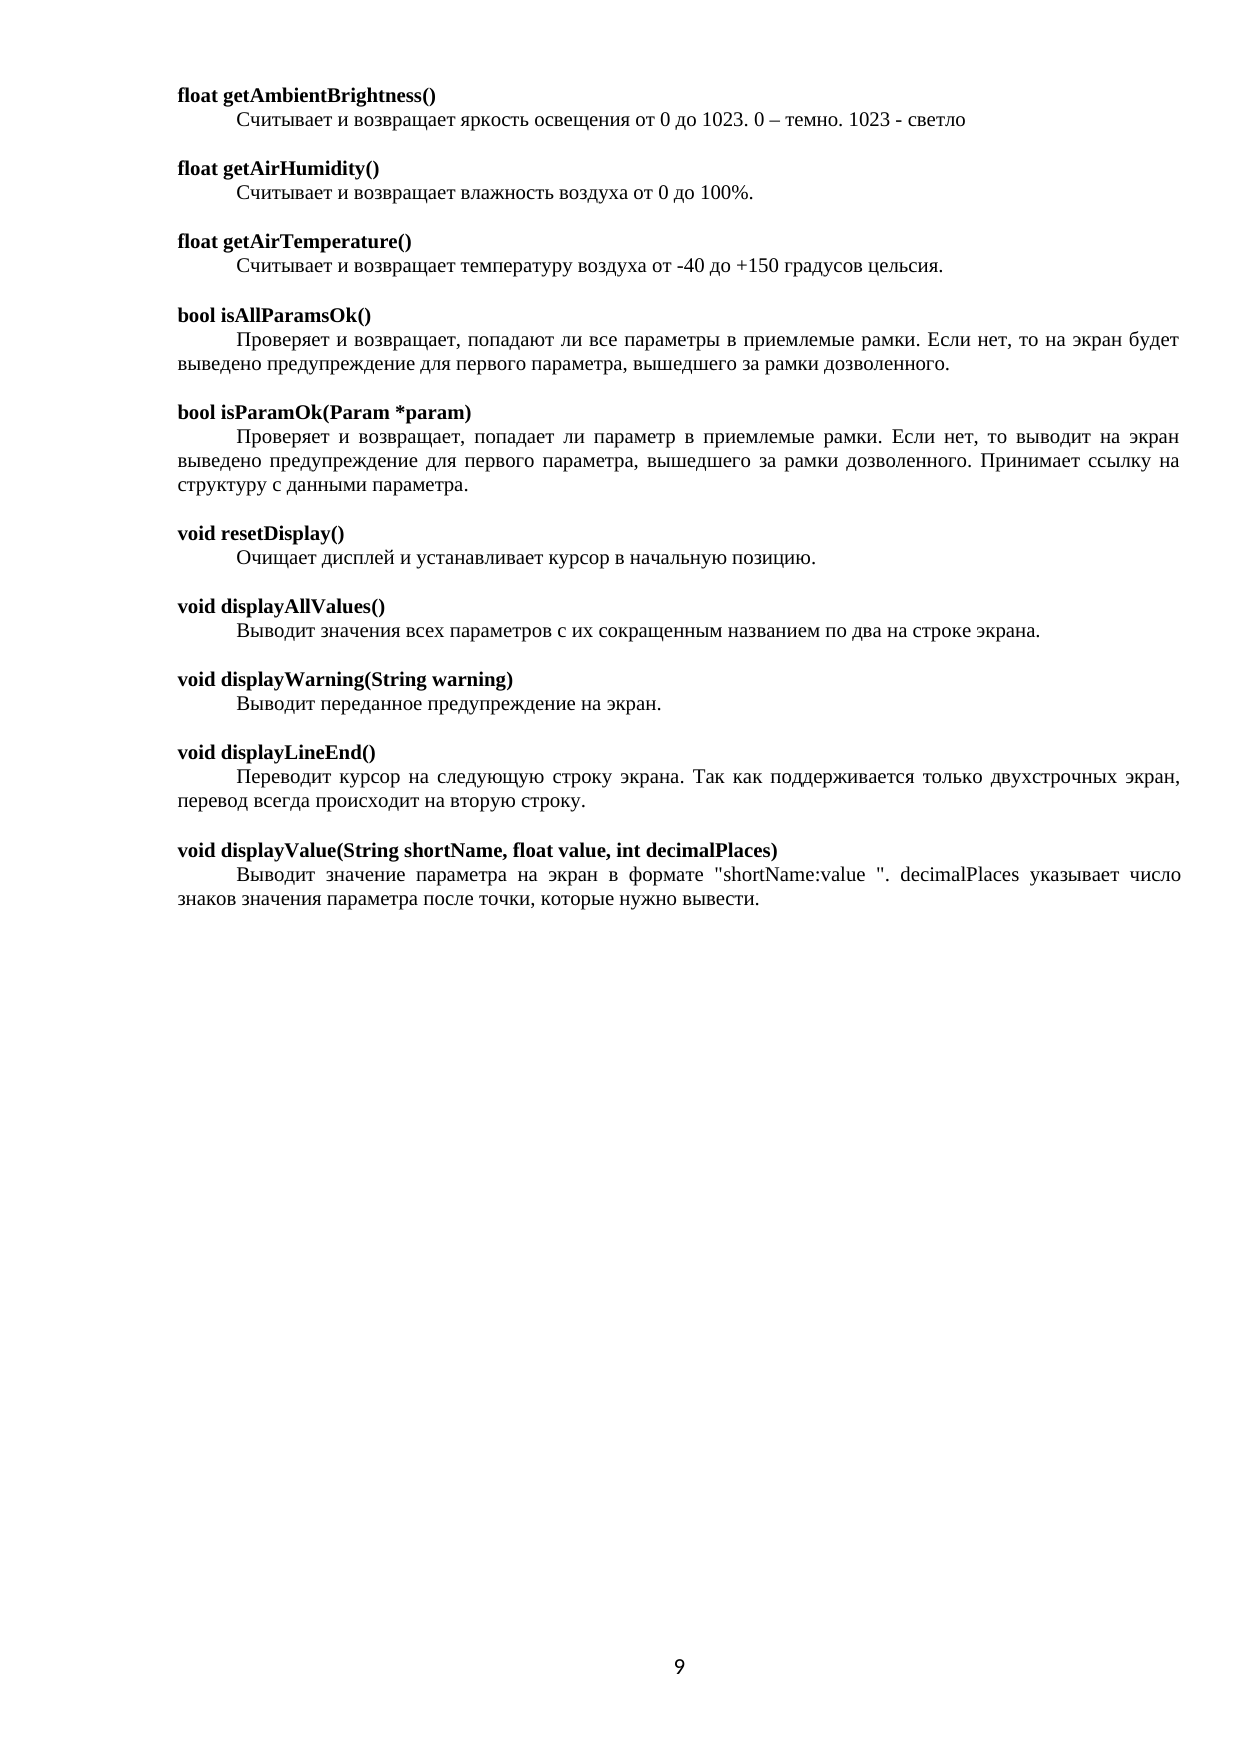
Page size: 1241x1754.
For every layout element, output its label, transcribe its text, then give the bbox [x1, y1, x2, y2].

text Переводит курсор на следующую строку экрана. Так как поддерживается только двухстрочных экран, перевод всегда происходит на вторую строку. [177, 764, 1181, 812]
text bool isAllParamsOk() [177, 302, 1181, 327]
text Считывает и возвращает яркость освещения от 0 до 1023. 0 – темно. 1023 - светло [177, 107, 1181, 131]
text void resetDisplay() [177, 521, 1181, 545]
text Считывает и возвращает температуру воздуха от -40 до +150 градусов цельсия. [177, 253, 1181, 277]
text float getAirHumidity() [177, 156, 1181, 180]
text void displayValue(String shortName, float value, int decimalPlaces) [177, 837, 1181, 862]
text Выводит значения всех параметров с их сокращенным названием по два на строке экрана. [177, 618, 1181, 642]
text Очищает дисплей и устанавливает курсор в начальную позицию. [177, 545, 1181, 569]
text Считывает и возвращает влажность воздуха от 0 до 100%. [177, 180, 1181, 204]
text float getAmbientBrightness() [177, 83, 1181, 107]
text Выводит переданное предупреждение на экран. [177, 691, 1181, 715]
text bool isParamOk(Param *param) [177, 400, 1181, 424]
text void displayLineEnd() [177, 740, 1181, 764]
text void displayAllValues() [177, 594, 1181, 618]
text Выводит значение параметра на экран в формате "shortName:value ". decimalPlaces указывает число знаков значения параметра после точки, которые нужно вывести. [177, 862, 1181, 910]
text float getAirTemperature() [177, 229, 1181, 253]
text void displayWarning(String warning) [177, 667, 1181, 691]
text Проверяет и возвращает, попадает ли параметр в приемлемые рамки. Если нет, то выводит на экран выведено предупреждение для первого параметра, вышедшего за рамки дозволенного. Принимает ссылку на структуру с данными параметра. [177, 424, 1181, 496]
text Проверяет и возвращает, попадают ли все параметры в приемлемые рамки. Если нет, то на экран будет выведено предупреждение для первого параметра, вышедшего за рамки дозволенного. [177, 327, 1181, 375]
